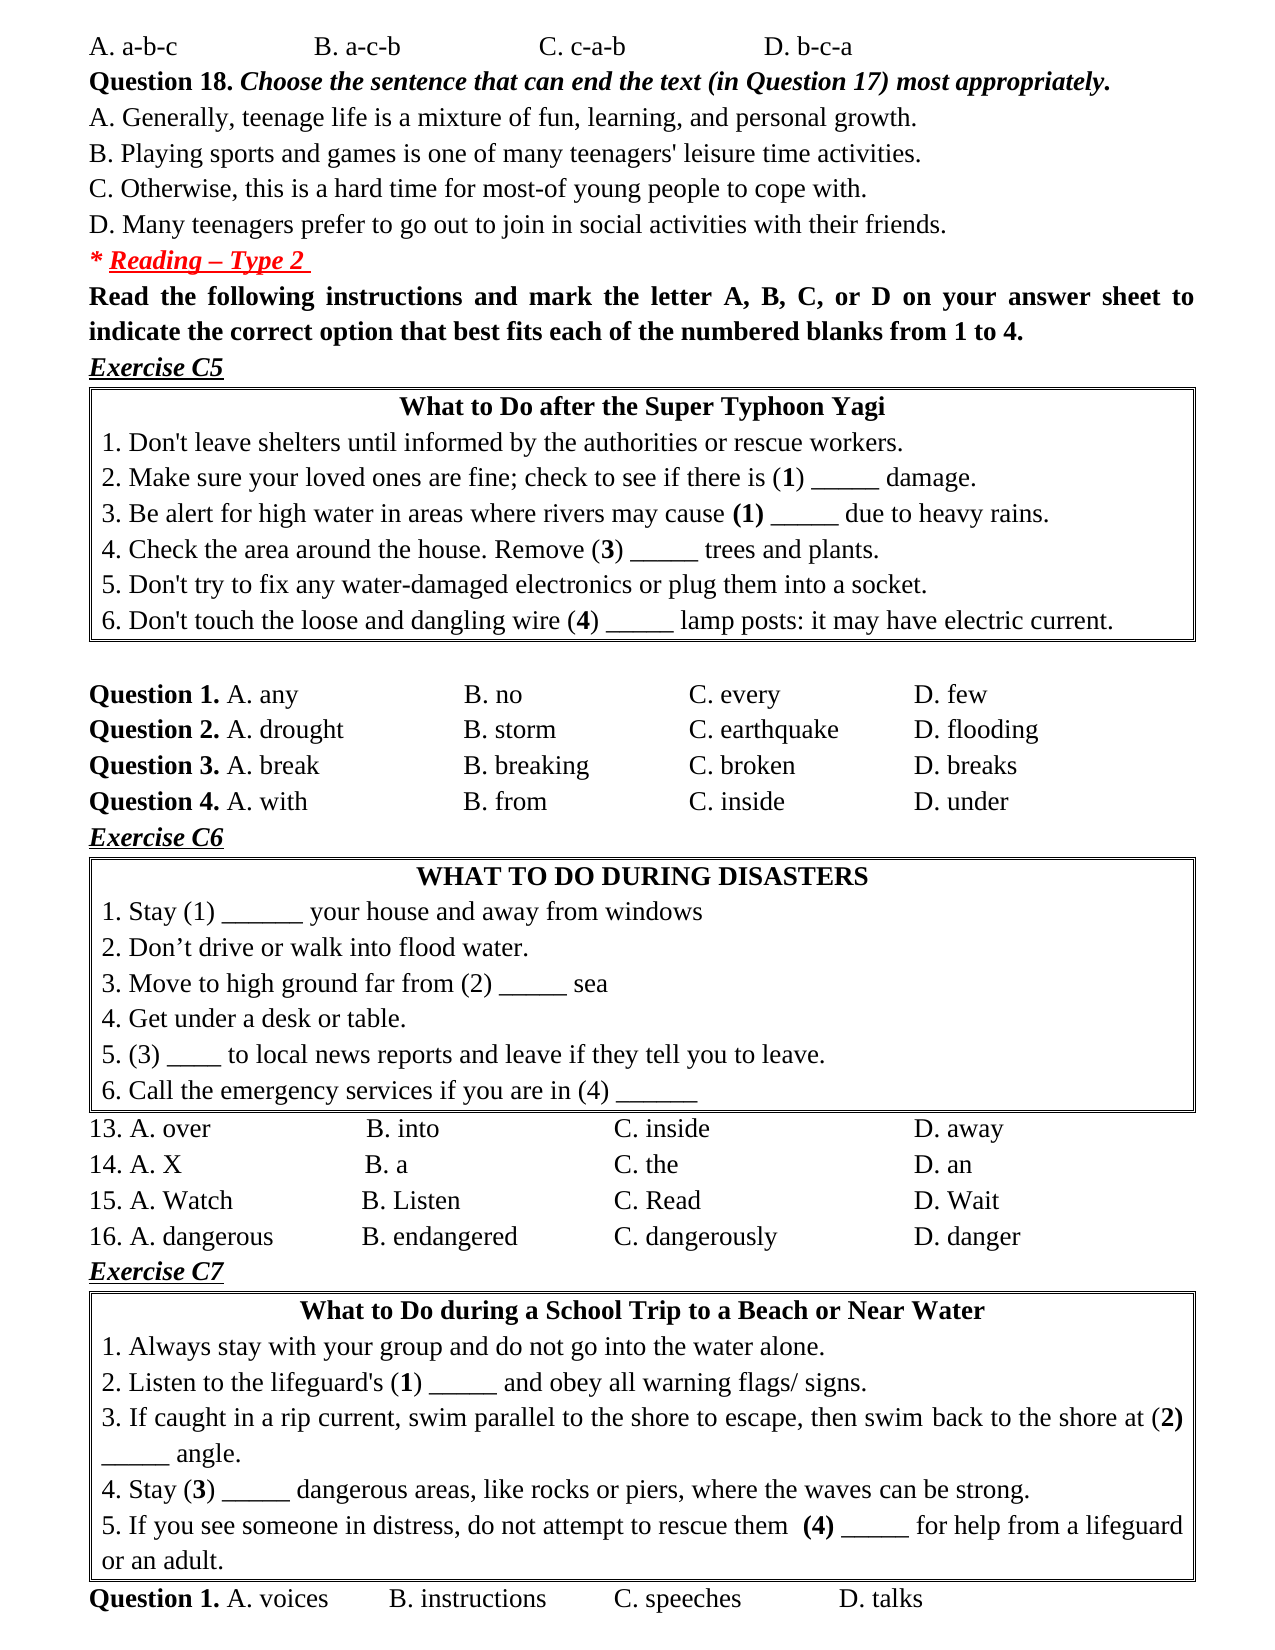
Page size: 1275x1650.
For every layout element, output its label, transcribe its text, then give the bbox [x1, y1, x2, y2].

text A. a-b-c B. a-c-b C. c-a-b D. b-c-a [89, 29, 1196, 61]
text Exercise C6 [89, 821, 1196, 852]
text 15. A. Watch B. Listen C. Read D. Wait [89, 1184, 1196, 1215]
table_header WHAT TO DO DURING DISASTERS 1. Stay (1) ______ your house and away from windows 2. Don’t drive or walk into flood water. 3. Move to high ground far from (2) _____ sea 4. Get under a desk or table. 5. (3) ____ to local news reports and leave if they tell you to leave. 6. Call the emergency services if you are in (4) ______ [92, 860, 1193, 1109]
text Question 18. Choose the sentence that can end the text (in Question 17) most appropriately. [89, 65, 1196, 96]
text 16. A. dangerous B. endangered C. dangerously D. danger [89, 1220, 1196, 1251]
text A. Generally, teenage life is a mixture of fun, learning, and personal growth. [89, 101, 1196, 132]
text D. Many teenagers prefer to go out to join in social activities with their friends. [89, 208, 1196, 239]
text Question 2. A. drought B. storm C. earthquake D. flooding [89, 714, 1196, 745]
table_header What to Do during a School Trip to a Beach or Near Water 1. Always stay with your group and do not go into the water alone. 2. Listen to the lifeguard's (1) _____ and obey all warning flags/ signs. 3. If caught in a rip current, swim parallel to the shore to escape, then swim back to the shore at (2) _____ angle. 4. Stay (3) _____ dangerous areas, like rocks or piers, where the waves can be strong. 5. If you see someone in distress, do not attempt to rescue them (4) _____ for help from a lifeguard or an adult. [92, 1294, 1193, 1579]
text Exercise C5 [89, 351, 1196, 382]
text Question 1. A. voices B. instructions C. speeches D. talks [89, 1582, 1196, 1613]
text 14. A. X B. a C. the D. an [89, 1148, 1196, 1179]
text Question 3. A. break B. breaking C. broken D. breaks [89, 749, 1196, 781]
text C. Otherwise, this is a hard time for most-of young people to cope with. [89, 172, 1196, 204]
text Read the following instructions and mark the letter A, B, C, or D on your answer sheet to indicate the correct option that best fits each of the numbered blanks from 1 to 4. [89, 280, 1196, 347]
text 13. A. over B. into C. inside D. away [89, 1113, 1196, 1144]
table_header What to Do after the Super Typhoon Yagi 1. Don't leave shelters until informed by the authorities or rescue workers. 2. Make sure your loved ones are fine; check to see if there is (1) _____ damage. 3. Be alert for high water in areas where rivers may cause (1) _____ due to heavy rains. 4. Check the area around the house. Remove (3) _____ trees and plants. 5. Don't try to fix any water-damaged electronics or plug them into a socket. 6. Don't touch the loose and dangling wire (4) _____ lamp posts: it may have electric current. [92, 390, 1193, 639]
text Exercise C7 [89, 1256, 1196, 1287]
text B. Playing sports and games is one of many teenagers' leisure time activities. [89, 137, 1196, 168]
text Question 4. A. with B. from C. inside D. under [89, 785, 1196, 816]
text * Reading – Type 2 [89, 244, 1196, 275]
text Question 1. A. any B. no C. every D. few [89, 678, 1196, 709]
